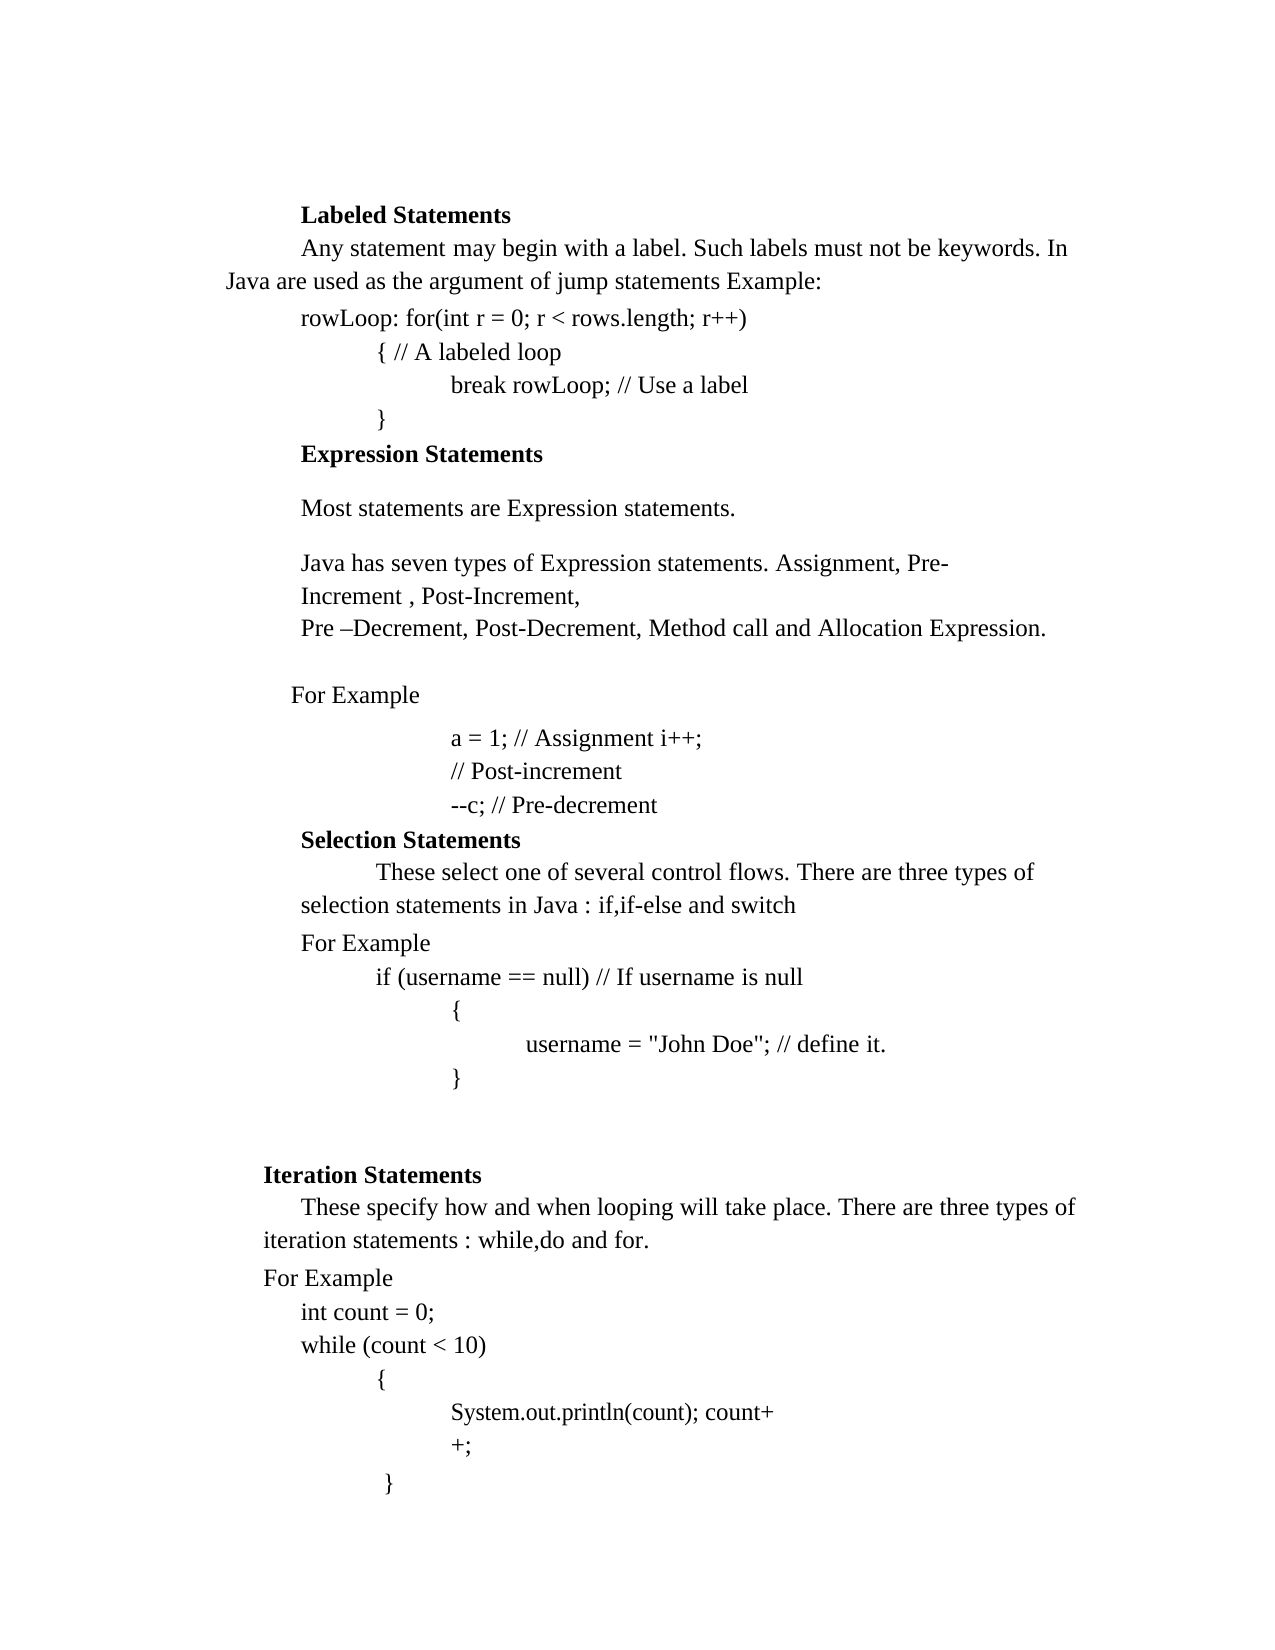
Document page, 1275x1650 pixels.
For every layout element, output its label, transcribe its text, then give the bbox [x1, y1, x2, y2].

text { // A labeled loop [376, 337, 1275, 365]
text For Example [263, 1263, 1275, 1291]
text } [383, 1468, 1275, 1496]
subtitle Expression Statements [301, 439, 1275, 468]
subtitle Iteration Statements [263, 1160, 1275, 1188]
text int count = 0; while (count < 10) [301, 1297, 496, 1358]
text --c; // Pre-decrement [451, 790, 1275, 818]
text Java has seven types of Expression statements. Assignment, Pre- Increment , Post-Increment, [301, 548, 951, 609]
text Most statements are Expression statements. [301, 493, 1275, 522]
text For Example [301, 928, 1275, 956]
text { [376, 1364, 1275, 1392]
text For Example [291, 680, 420, 708]
subtitle Selection Statements [301, 825, 1275, 853]
text Pre –Decrement, Post-Decrement, Method call and Allocation Expression. [301, 614, 1275, 642]
subtitle Labeled Statements [301, 200, 1275, 228]
text if (username == null) // If username is null [376, 962, 1275, 990]
text These select one of several control flows. There are three types of selection statements in Java : if,if-else and switch [301, 857, 1109, 919]
text a = 1; // Assignment i++; // Post-increment [451, 723, 722, 785]
text System.out.println(count); count++; [451, 1397, 787, 1459]
text } [451, 1063, 1275, 1092]
text username = "John Doe"; // define it. [526, 1029, 1275, 1058]
text rowLoop: for(int r = 0; r < rows.length; r++) [301, 303, 1275, 331]
text { [451, 995, 1275, 1024]
text } [376, 404, 1275, 433]
text Any statement may begin with a label. Such labels must not be keywords. In Java are used as the argument of jump statements Example: [226, 233, 1096, 295]
text break rowLoop; // Use a label [451, 371, 1275, 399]
text These specify how and when looping will take place. There are three types of iteration statements : while,do and for. [263, 1192, 1109, 1254]
